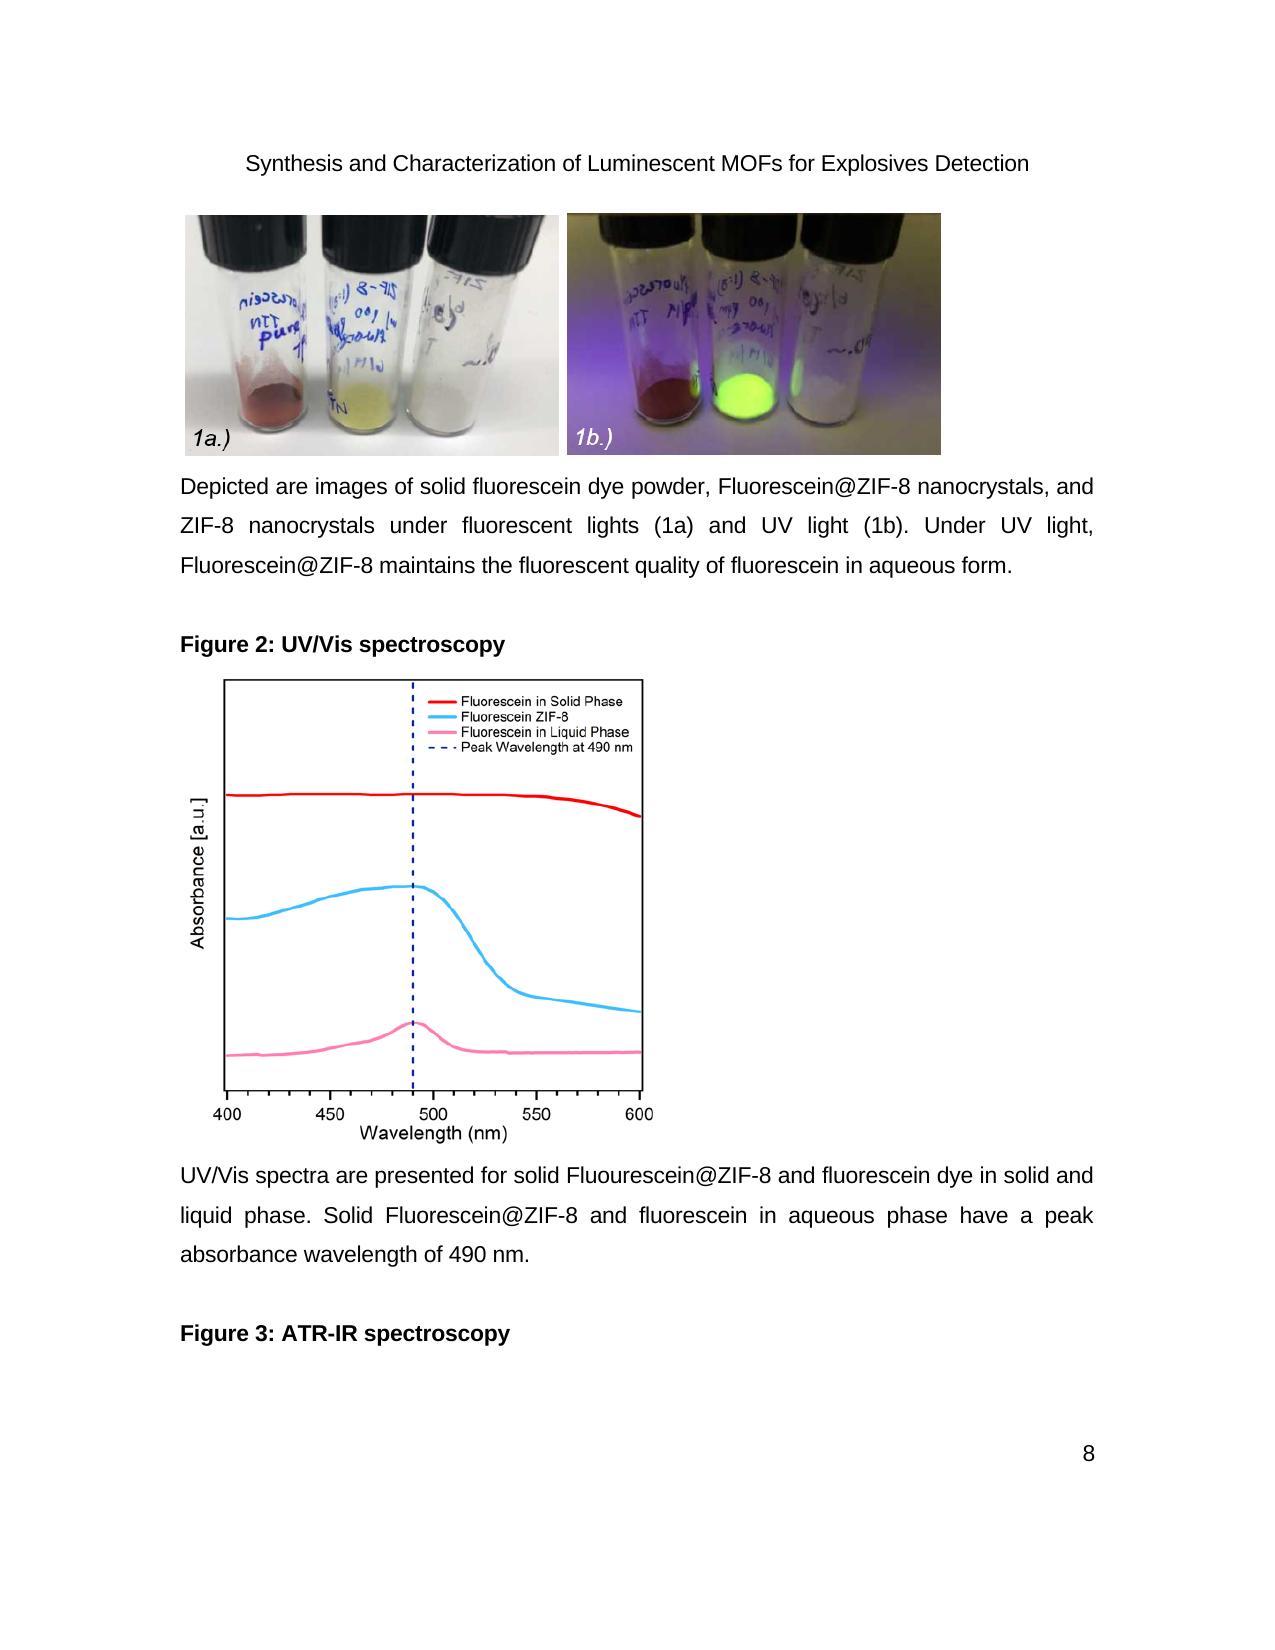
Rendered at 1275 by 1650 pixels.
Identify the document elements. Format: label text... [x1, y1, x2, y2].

text Figure 3: ATR-IR spectroscopy [180, 1320, 1095, 1347]
text Figure 2: UV/Vis spectroscopy [180, 631, 1095, 657]
text Depicted are images of solid fluorescein dye powder, Fluorescein@ZIF-8 nanocrystals, and ZIF-8 nanocrystals under fluorescent lights (1a) and UV light (1b). Under UV light, Fluorescein@ZIF-8 maintains the fluorescent quality of fluorescein in aqueous form. [180, 473, 1095, 578]
text UV/Vis spectra are presented for solid Fluourescein@ZIF-8 and fluorescein dye in solid and liquid phase. Solid Fluorescein@ZIF-8 and fluorescein in aqueous phase have a peak absorbance wavelength of 490 nm. [180, 1162, 1095, 1268]
picture [180, 670, 664, 1148]
picture [180, 210, 945, 459]
